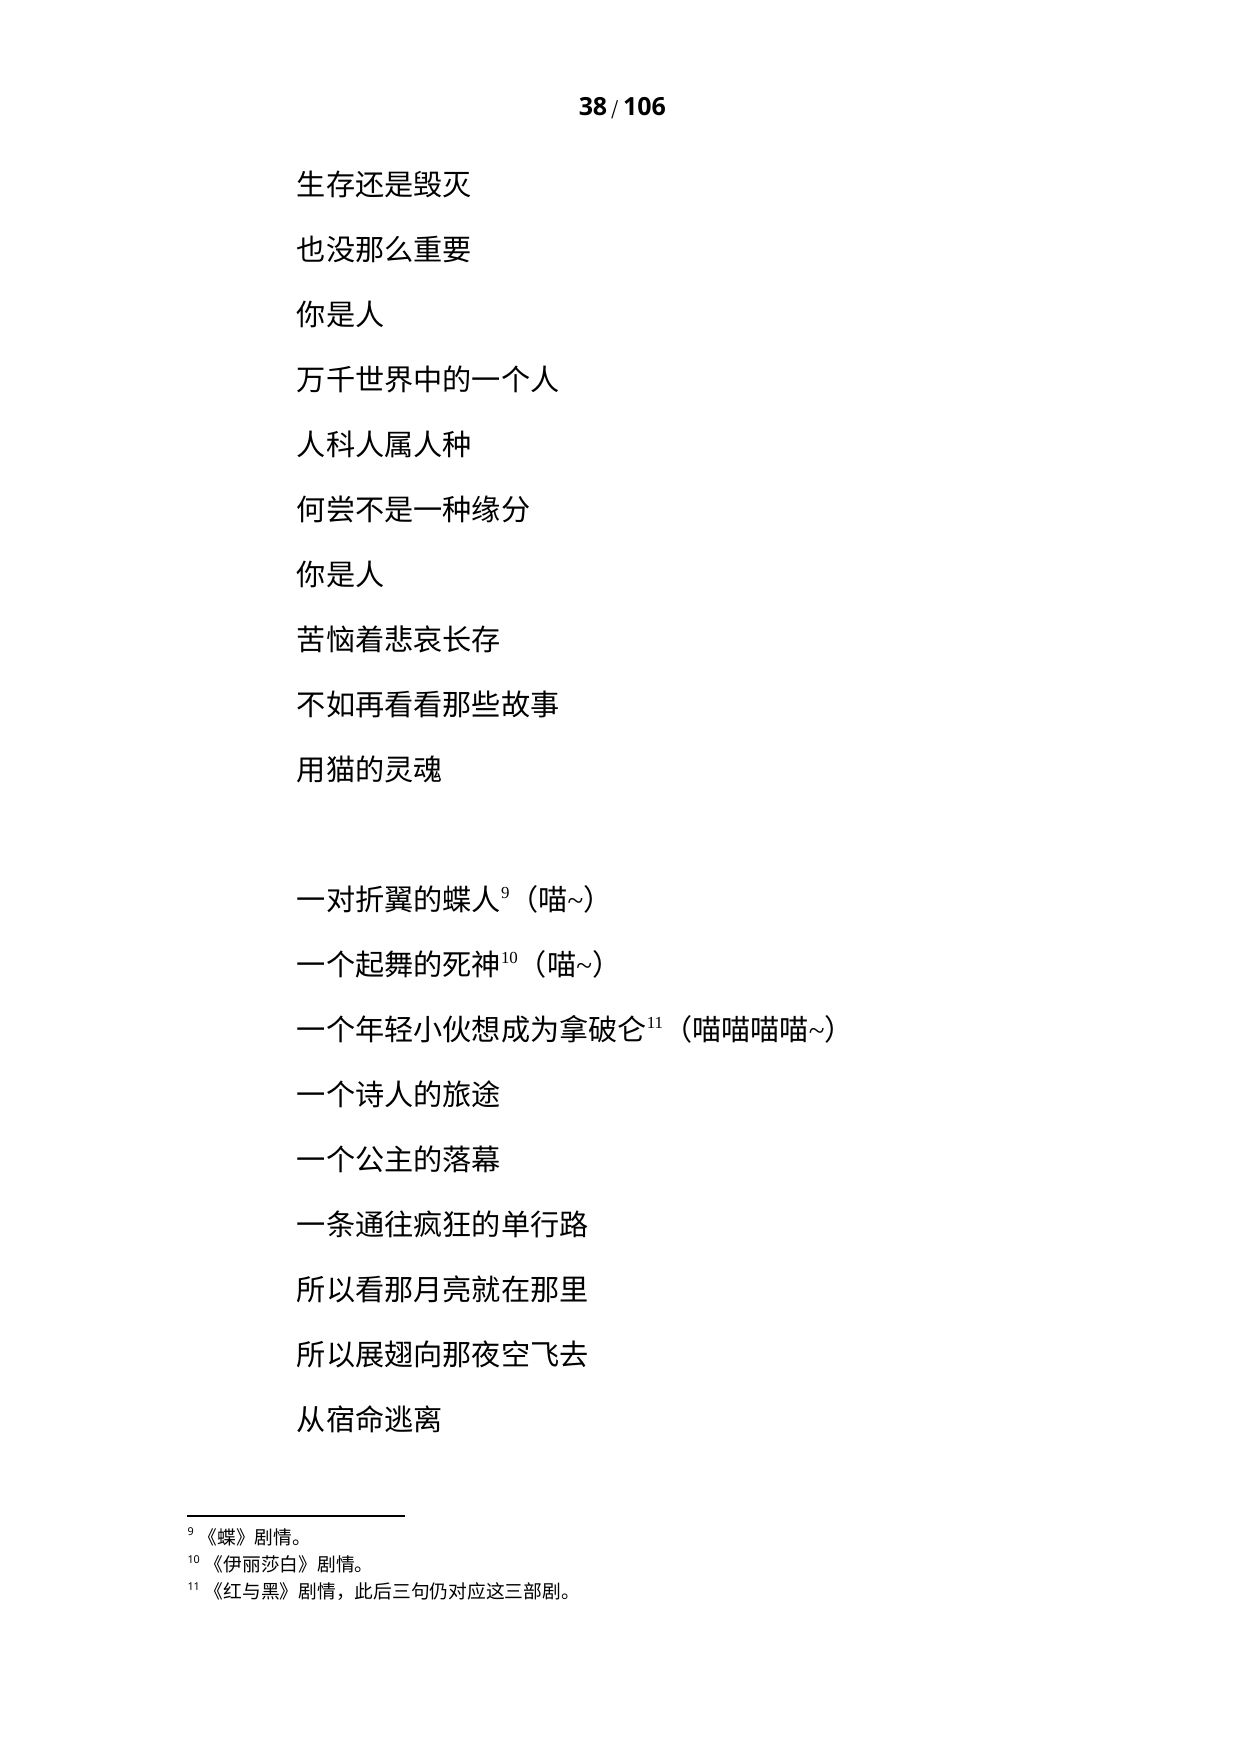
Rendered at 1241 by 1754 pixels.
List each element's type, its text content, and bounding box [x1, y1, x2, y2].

text 一对折翼的蝶人（喵~） [297, 865, 1043, 930]
text 万千世界中的一个人 [297, 345, 1043, 410]
text 你是人 [297, 280, 1043, 345]
text 你是人 [297, 540, 1043, 605]
text 生存还是毁灭 [297, 150, 1043, 215]
text 一个年轻小伙想成为拿破仑（喵喵喵喵~） [297, 995, 1043, 1060]
text 一个公主的落幕 [297, 1125, 1043, 1190]
text 也没那么重要 [297, 215, 1043, 280]
text 一个起舞的死神（喵~） [297, 930, 1043, 995]
text 一条通往疯狂的单行路 [297, 1190, 1043, 1255]
text 所以看那月亮就在那里 [297, 1255, 1043, 1320]
text 何尝不是一种缘分 [297, 475, 1043, 540]
text 从宿命逃离 [297, 1385, 1043, 1450]
text 不如再看看那些故事 [297, 670, 1043, 735]
text 所以展翅向那夜空飞去 [297, 1320, 1043, 1385]
text 用猫的灵魂 [297, 735, 1043, 800]
text 苦恼着悲哀长存 [297, 605, 1043, 670]
text 人科人属人种 [297, 410, 1043, 475]
text 一个诗人的旅途 [297, 1060, 1043, 1125]
